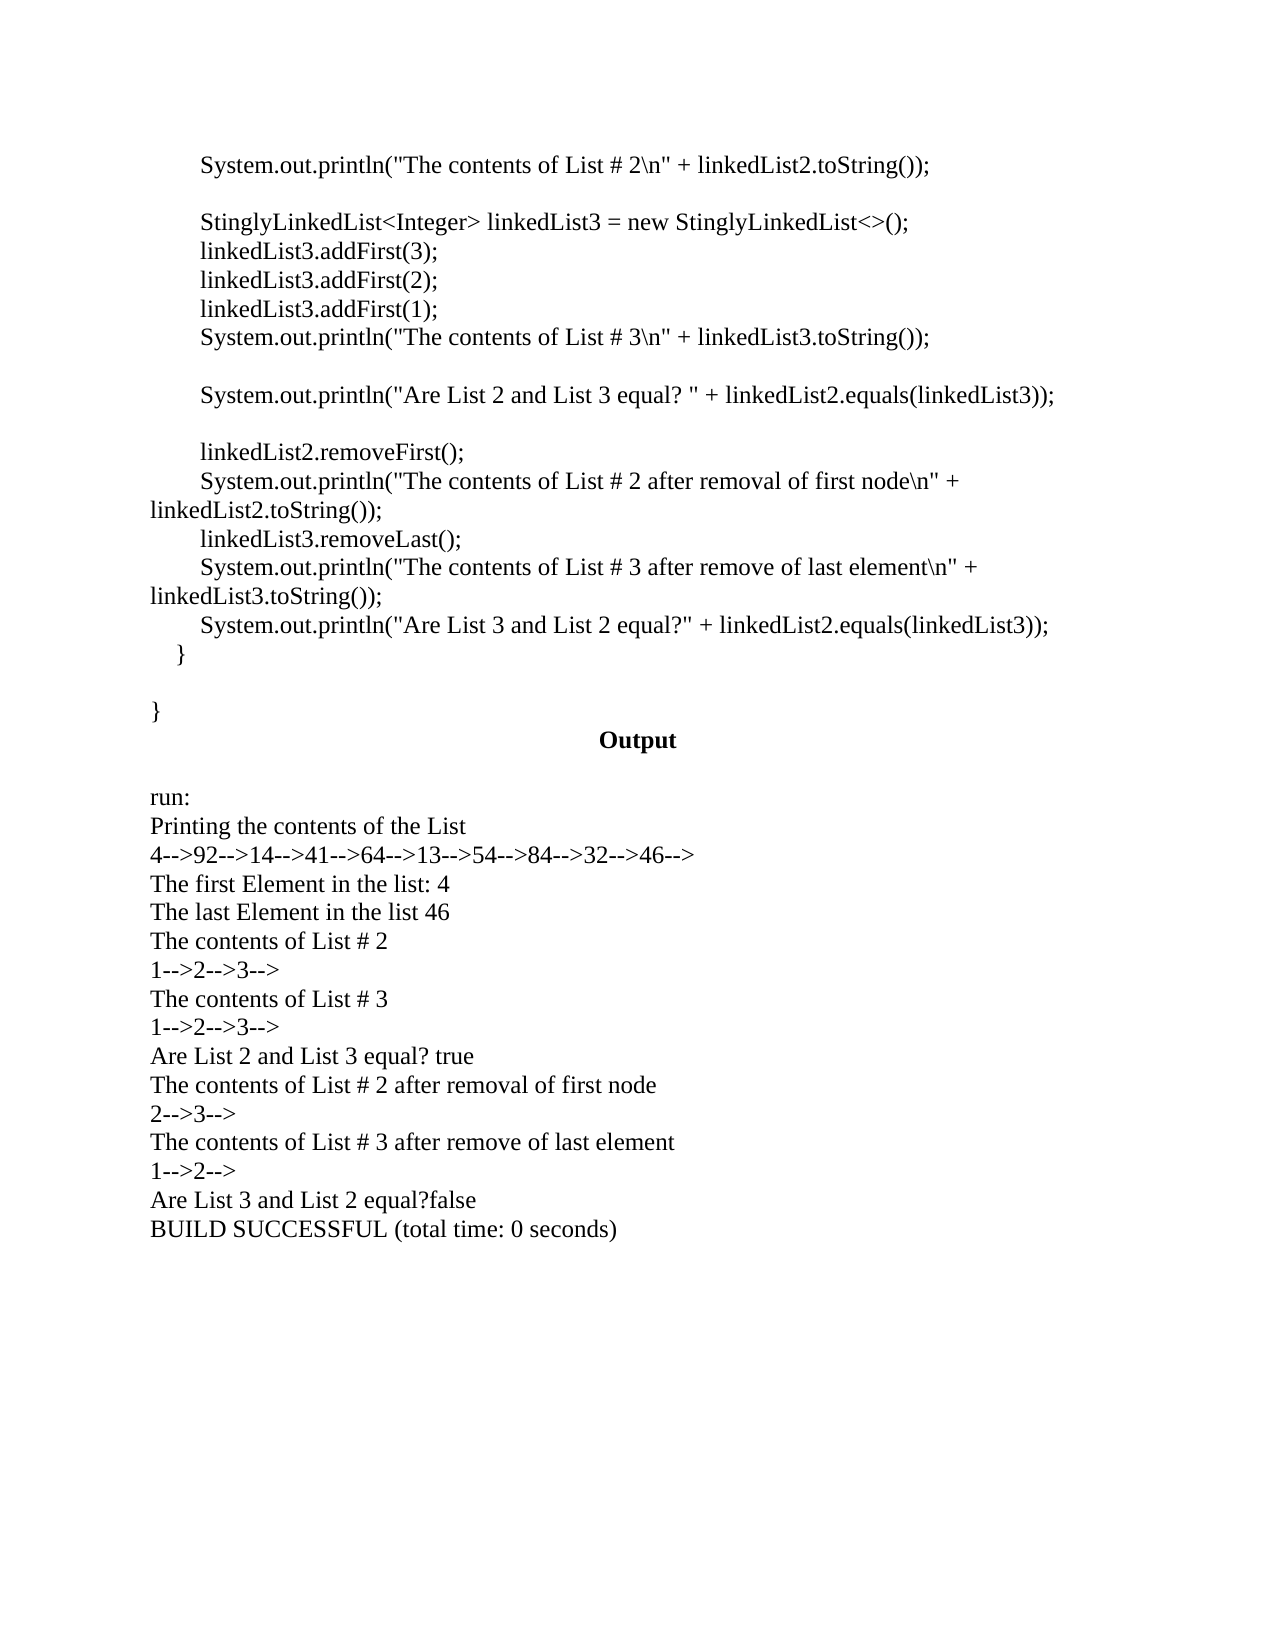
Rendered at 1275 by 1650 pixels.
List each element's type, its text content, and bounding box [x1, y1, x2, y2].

text System.out.println("Are List 3 and List 2 equal?" + linkedList2.equals(linkedList3)); [150, 610, 1125, 639]
text 1-->2--> [150, 1156, 1125, 1185]
text The contents of List # 3 [150, 984, 1125, 1012]
text The last Element in the list 46 [150, 897, 1125, 926]
text Are List 2 and List 3 equal? true [150, 1041, 1125, 1070]
text linkedList3.addFirst(1); [150, 294, 1125, 322]
text linkedList3.addFirst(3); [150, 236, 1125, 265]
text System.out.println("The contents of List # 2 after removal of first node\n" + linkedList2.toString()); [150, 466, 1125, 524]
text BUILD SUCCESSFUL (total time: 0 seconds) [150, 1214, 1125, 1242]
text System.out.println("The contents of List # 3 after remove of last element\n" + linkedList3.toString()); [150, 552, 1125, 610]
text Are List 3 and List 2 equal?false [150, 1185, 1125, 1214]
text System.out.println("Are List 2 and List 3 equal? " + linkedList2.equals(linkedList3)); [150, 380, 1125, 409]
text linkedList3.addFirst(2); [150, 265, 1125, 294]
text run: [150, 782, 1125, 811]
text 1-->2-->3--> [150, 955, 1125, 984]
text The contents of List # 3 after remove of last element [150, 1127, 1125, 1156]
text Printing the contents of the List [150, 811, 1125, 840]
text 1-->2-->3--> [150, 1012, 1125, 1041]
text System.out.println("The contents of List # 3\n" + linkedList3.toString()); [150, 322, 1125, 351]
text } [150, 639, 1125, 667]
text The contents of List # 2 after removal of first node [150, 1070, 1125, 1099]
text StinglyLinkedList<Integer> linkedList3 = new StinglyLinkedList<>(); [150, 207, 1125, 236]
text 4-->92-->14-->41-->64-->13-->54-->84-->32-->46--> [150, 840, 1125, 869]
text linkedList3.removeLast(); [150, 524, 1125, 552]
text System.out.println("The contents of List # 2\n" + linkedList2.toString()); [150, 150, 1125, 179]
text } [150, 696, 1125, 725]
text The first Element in the list: 4 [150, 869, 1125, 897]
text Output [150, 725, 1125, 754]
text The contents of List # 2 [150, 926, 1125, 955]
text linkedList2.removeFirst(); [150, 437, 1125, 466]
text 2-->3--> [150, 1099, 1125, 1127]
